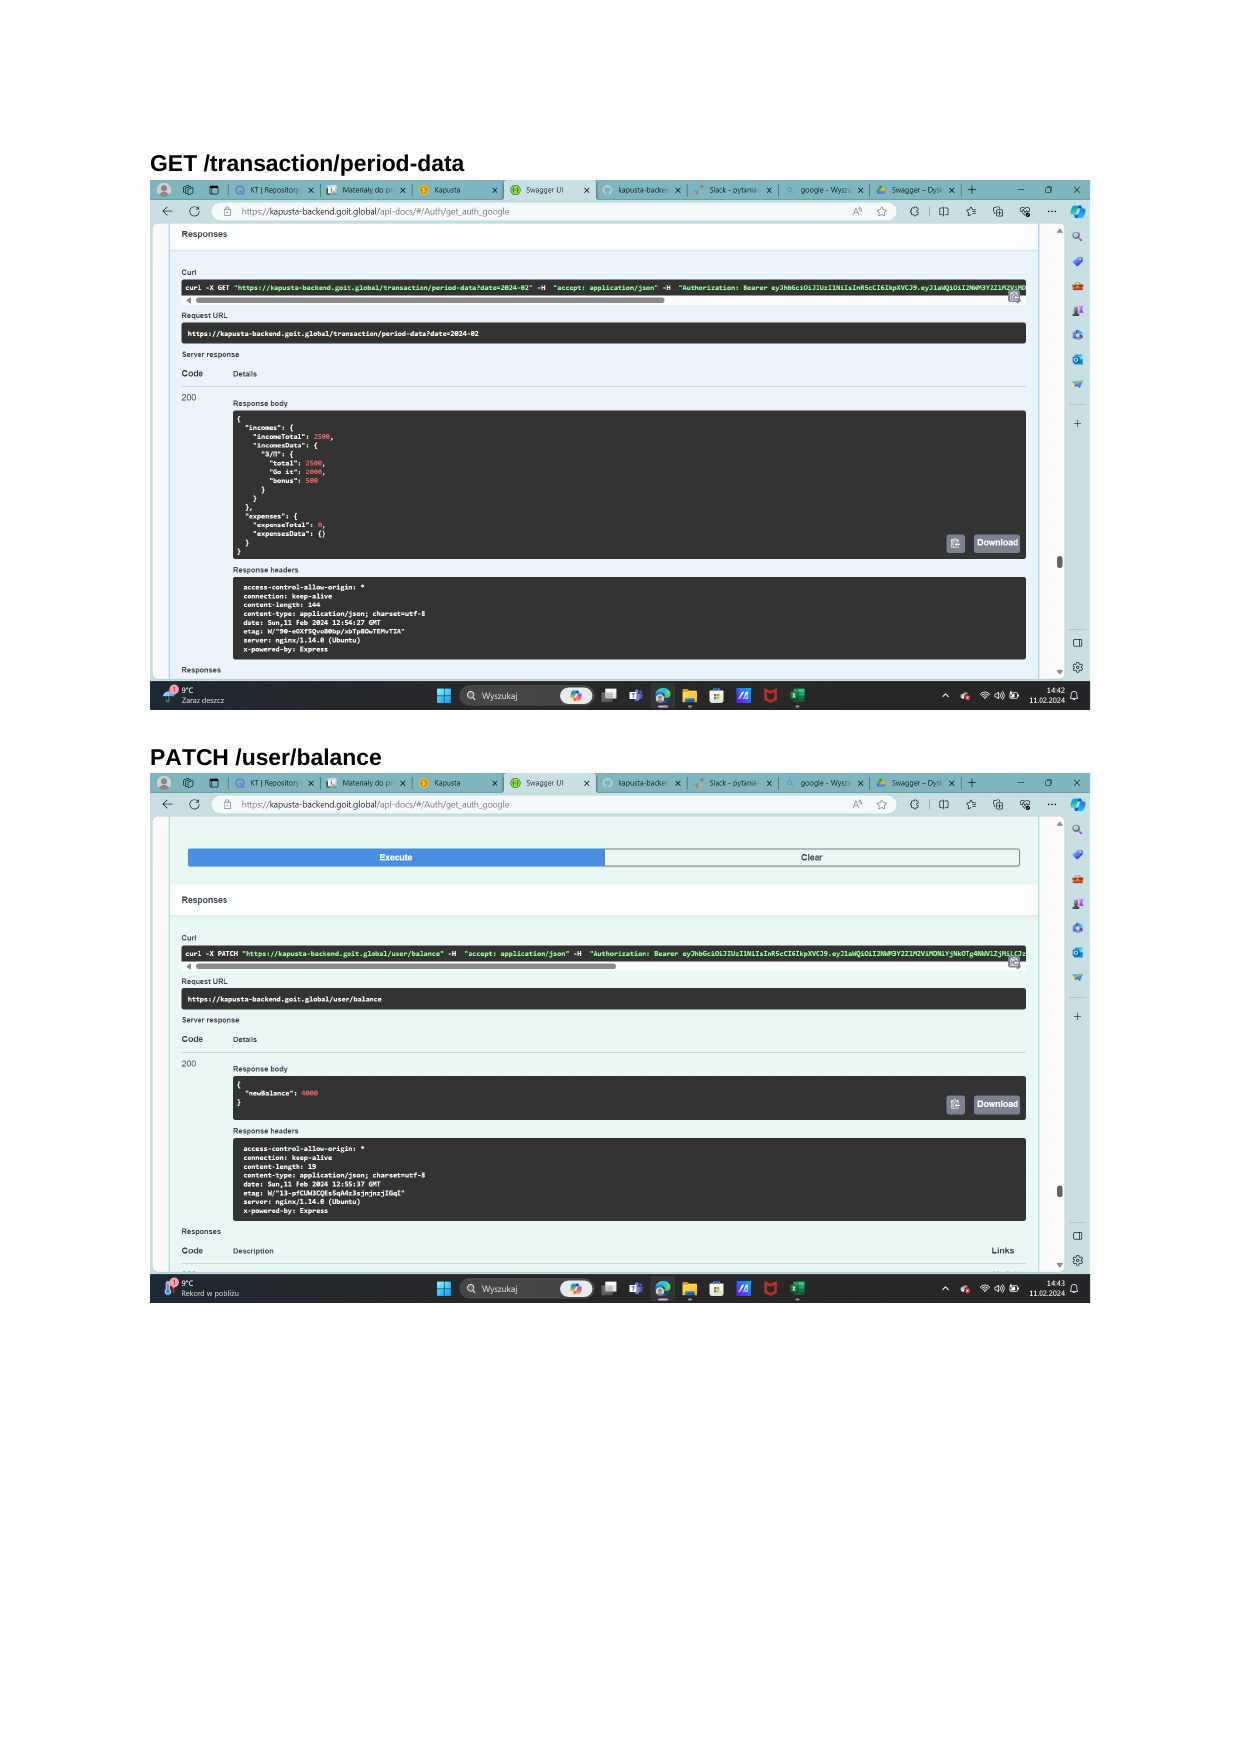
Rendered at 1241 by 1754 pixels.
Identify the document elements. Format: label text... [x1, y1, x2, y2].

text GET /transaction/period-data [150, 150, 1090, 180]
text PATCH /user/balance [150, 743, 1090, 770]
picture [150, 180, 1091, 710]
picture [150, 773, 1091, 1303]
